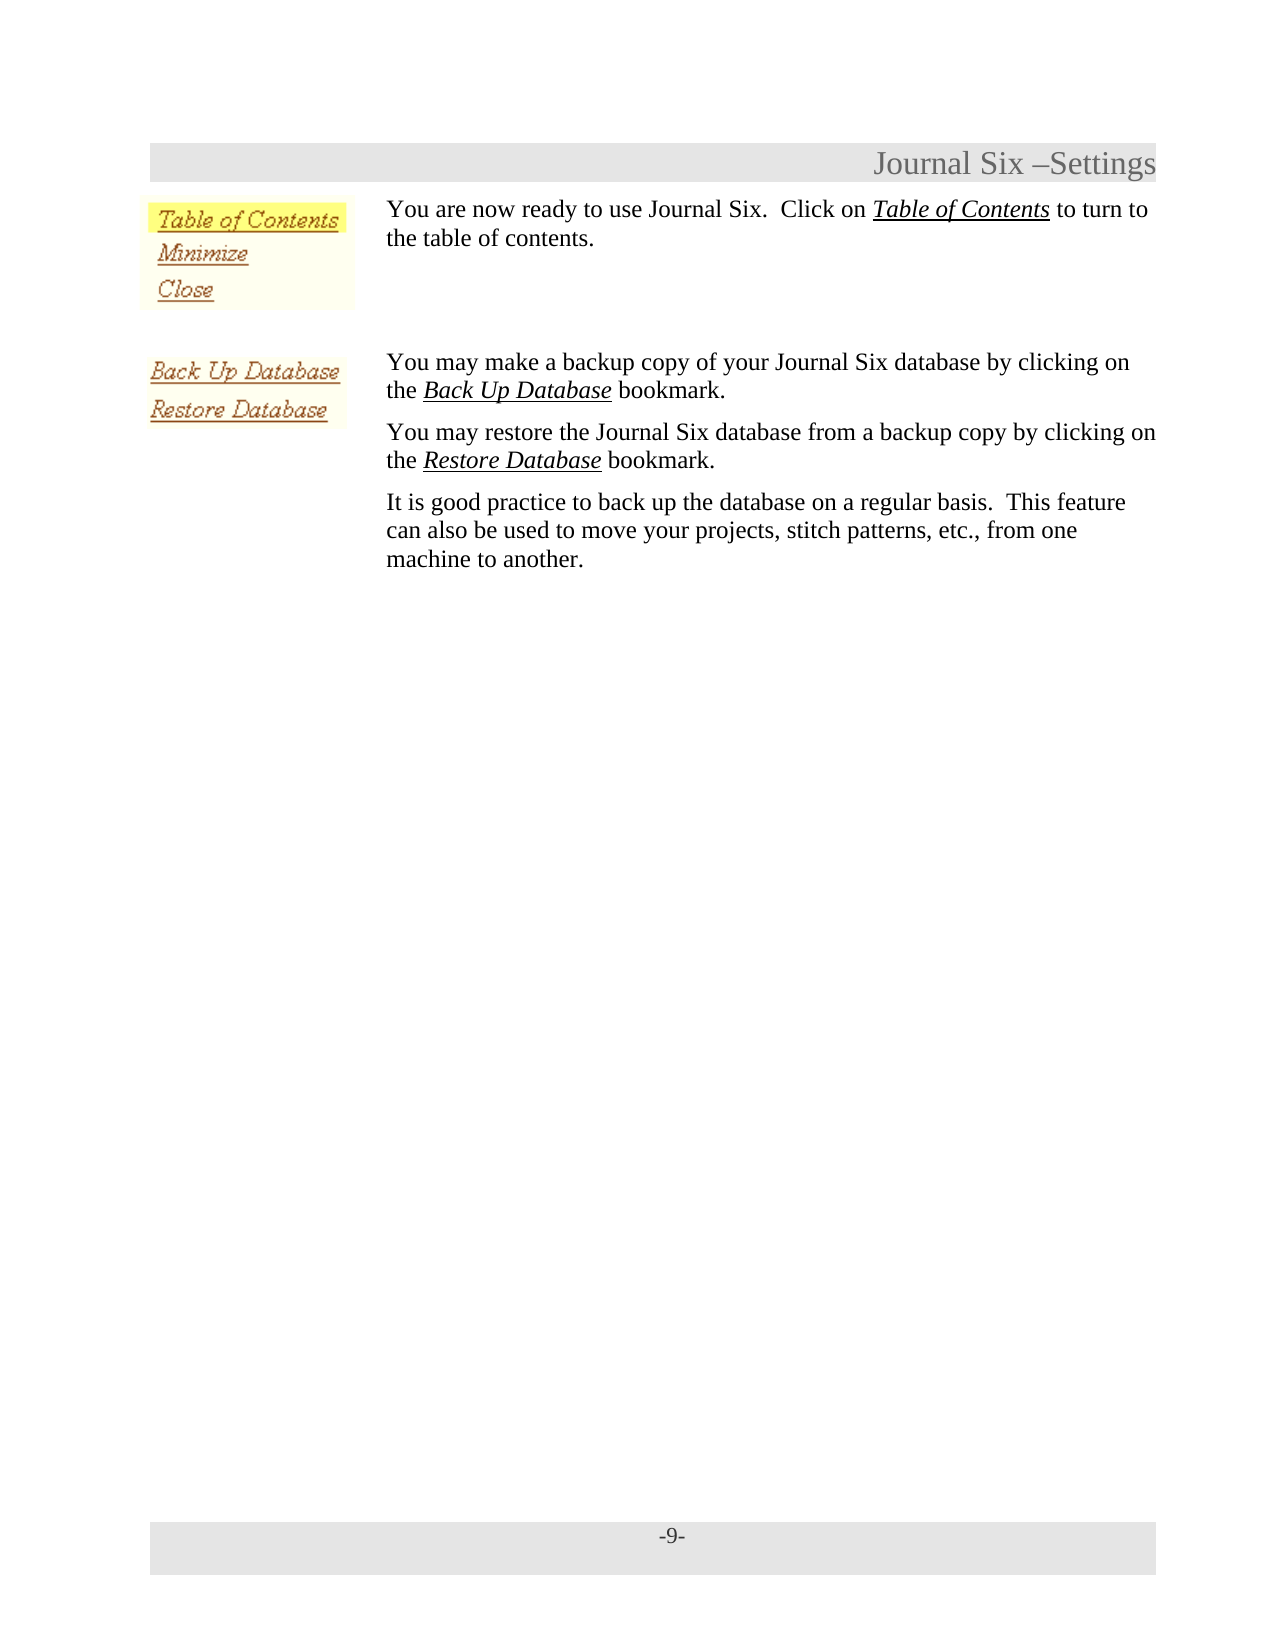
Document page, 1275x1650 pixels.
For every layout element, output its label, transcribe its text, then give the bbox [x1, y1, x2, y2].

text You may make a backup copy of your Journal Six database by clicking on the Back Up Database bookmark. [386, 347, 1156, 404]
text You may restore the Journal Six database from a backup copy by clicking on the Restore Database bookmark. [386, 417, 1156, 474]
text It is good practice to back up the database on a regular basis. This feature can also be used to move your projects, stitch patterns, etc., from one machine to another. [386, 487, 1156, 573]
text You are now ready to use Journal Six. Click on Table of Contents to turn to the table of contents. [386, 194, 1156, 252]
picture [147, 357, 347, 429]
picture [139, 195, 356, 310]
